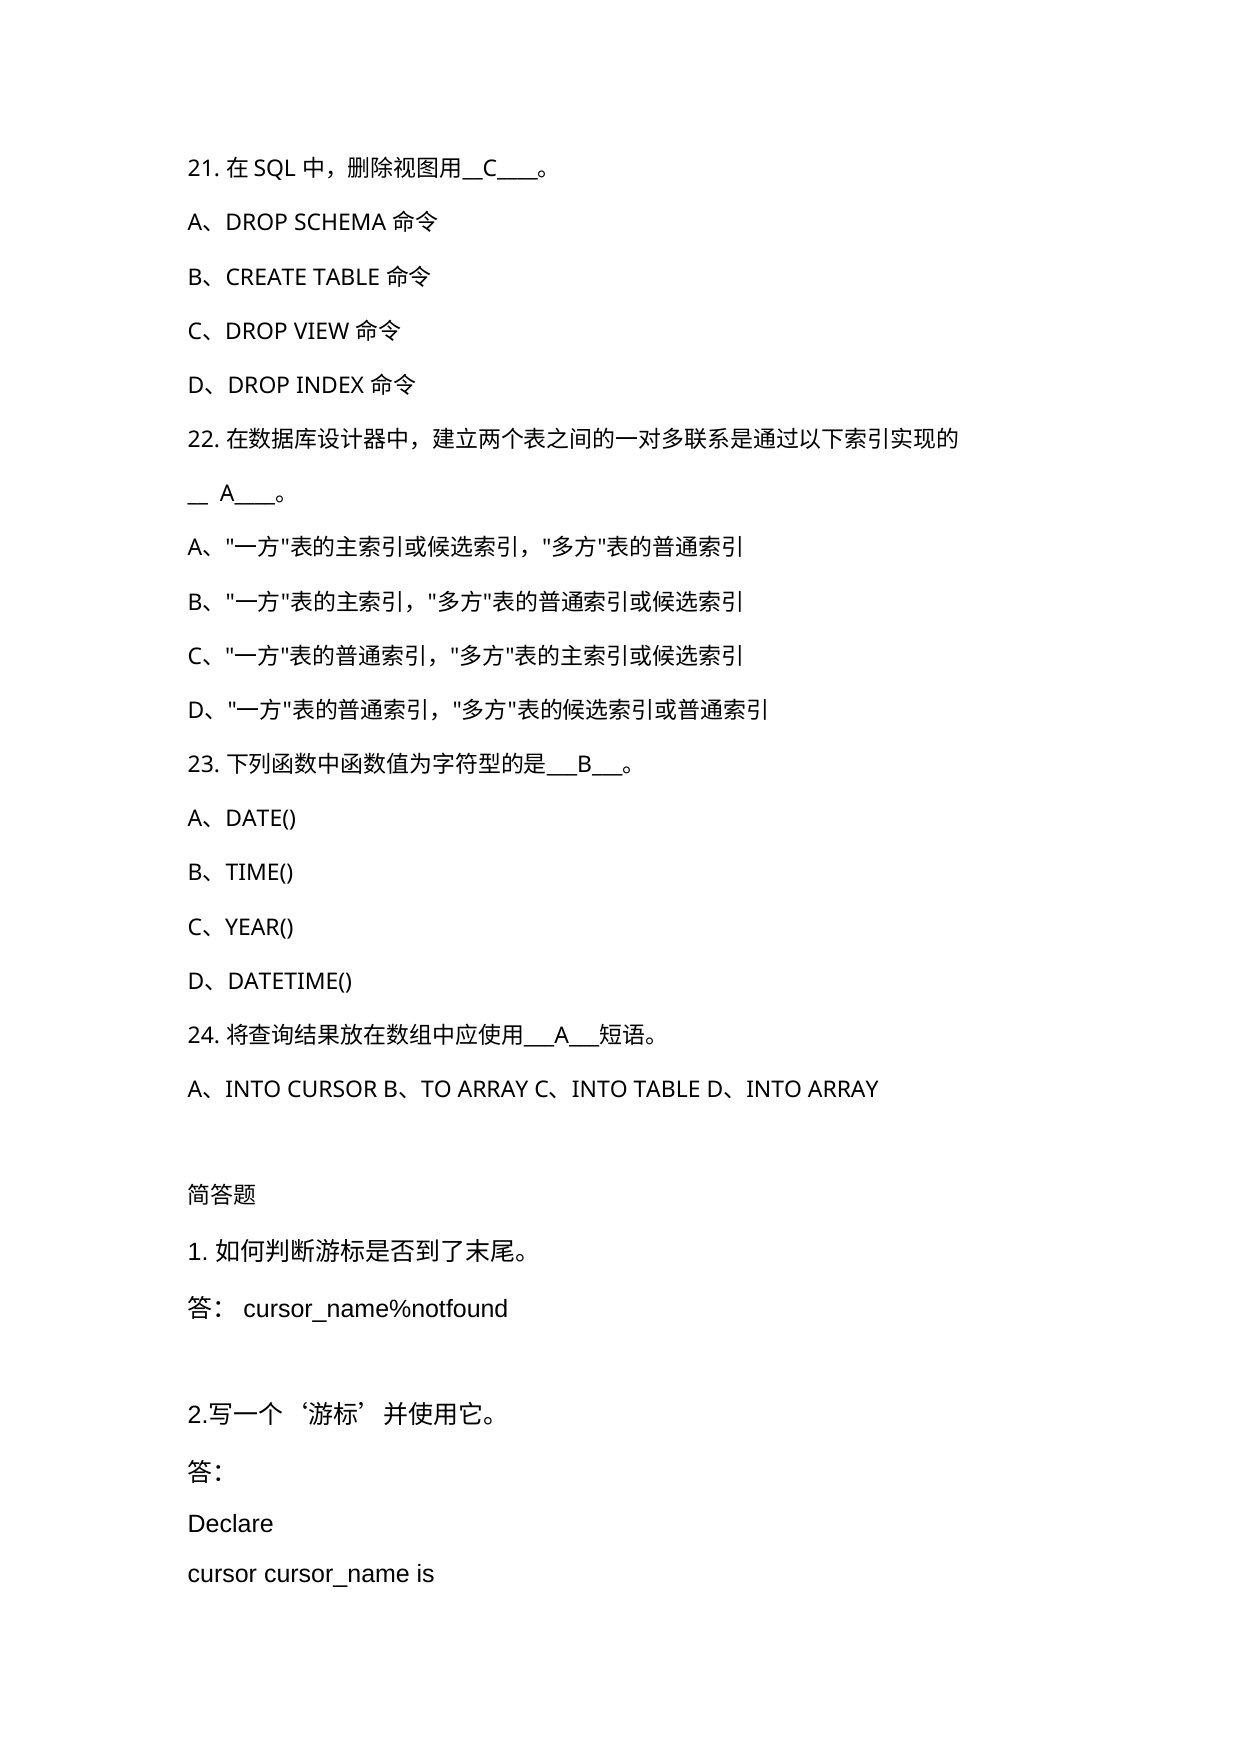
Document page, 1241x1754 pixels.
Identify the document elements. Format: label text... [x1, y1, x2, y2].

text B、"一方"表的主索引，"多方"表的普通索引或候选索引 [187, 583, 1053, 617]
text D、DROP INDEX 命令 [187, 367, 1053, 400]
text 23. 下列函数中函数值为字符型的是___B___。 [187, 746, 1053, 779]
text C、DROP VIEW 命令 [187, 312, 1053, 346]
text B、TIME() [187, 854, 1053, 887]
text 答： [187, 1452, 1053, 1488]
text 答： cursor_name%notfound [187, 1288, 1053, 1324]
text C、YEAR() [187, 908, 1053, 942]
text A、DROP SCHEMA 命令 [187, 204, 1053, 237]
text 2.写一个‘游标’并使用它。 [187, 1395, 1053, 1431]
text A、"一方"表的主索引或候选索引，"多方"表的普通索引 [187, 529, 1053, 562]
text D、"一方"表的普通索引，"多方"表的候选索引或普通索引 [187, 692, 1053, 725]
text cursor cursor_name is [187, 1559, 1053, 1587]
text 24. 将查询结果放在数组中应使用___A___短语。 [187, 1017, 1053, 1050]
text 1. 如何判断游标是否到了末尾。 [187, 1231, 1053, 1267]
text 22. 在数据库设计器中，建立两个表之间的一对多联系是通过以下索引实现的 [187, 421, 1053, 454]
text C、"一方"表的普通索引，"多方"表的主索引或候选索引 [187, 637, 1053, 671]
text 21. 在SQL 中，删除视图用__C____。 [187, 150, 1053, 183]
text A、DATE() [187, 800, 1053, 833]
text B、CREATE TABLE 命令 [187, 258, 1053, 292]
text Declare [187, 1509, 1053, 1538]
text A、INTO CURSOR B、TO ARRAY C、INTO TABLE D、INTO ARRAY [187, 1071, 1053, 1104]
text 简答题 [187, 1177, 1053, 1210]
text D、DATETIME() [187, 962, 1053, 996]
text __ A____。 [187, 475, 1053, 508]
